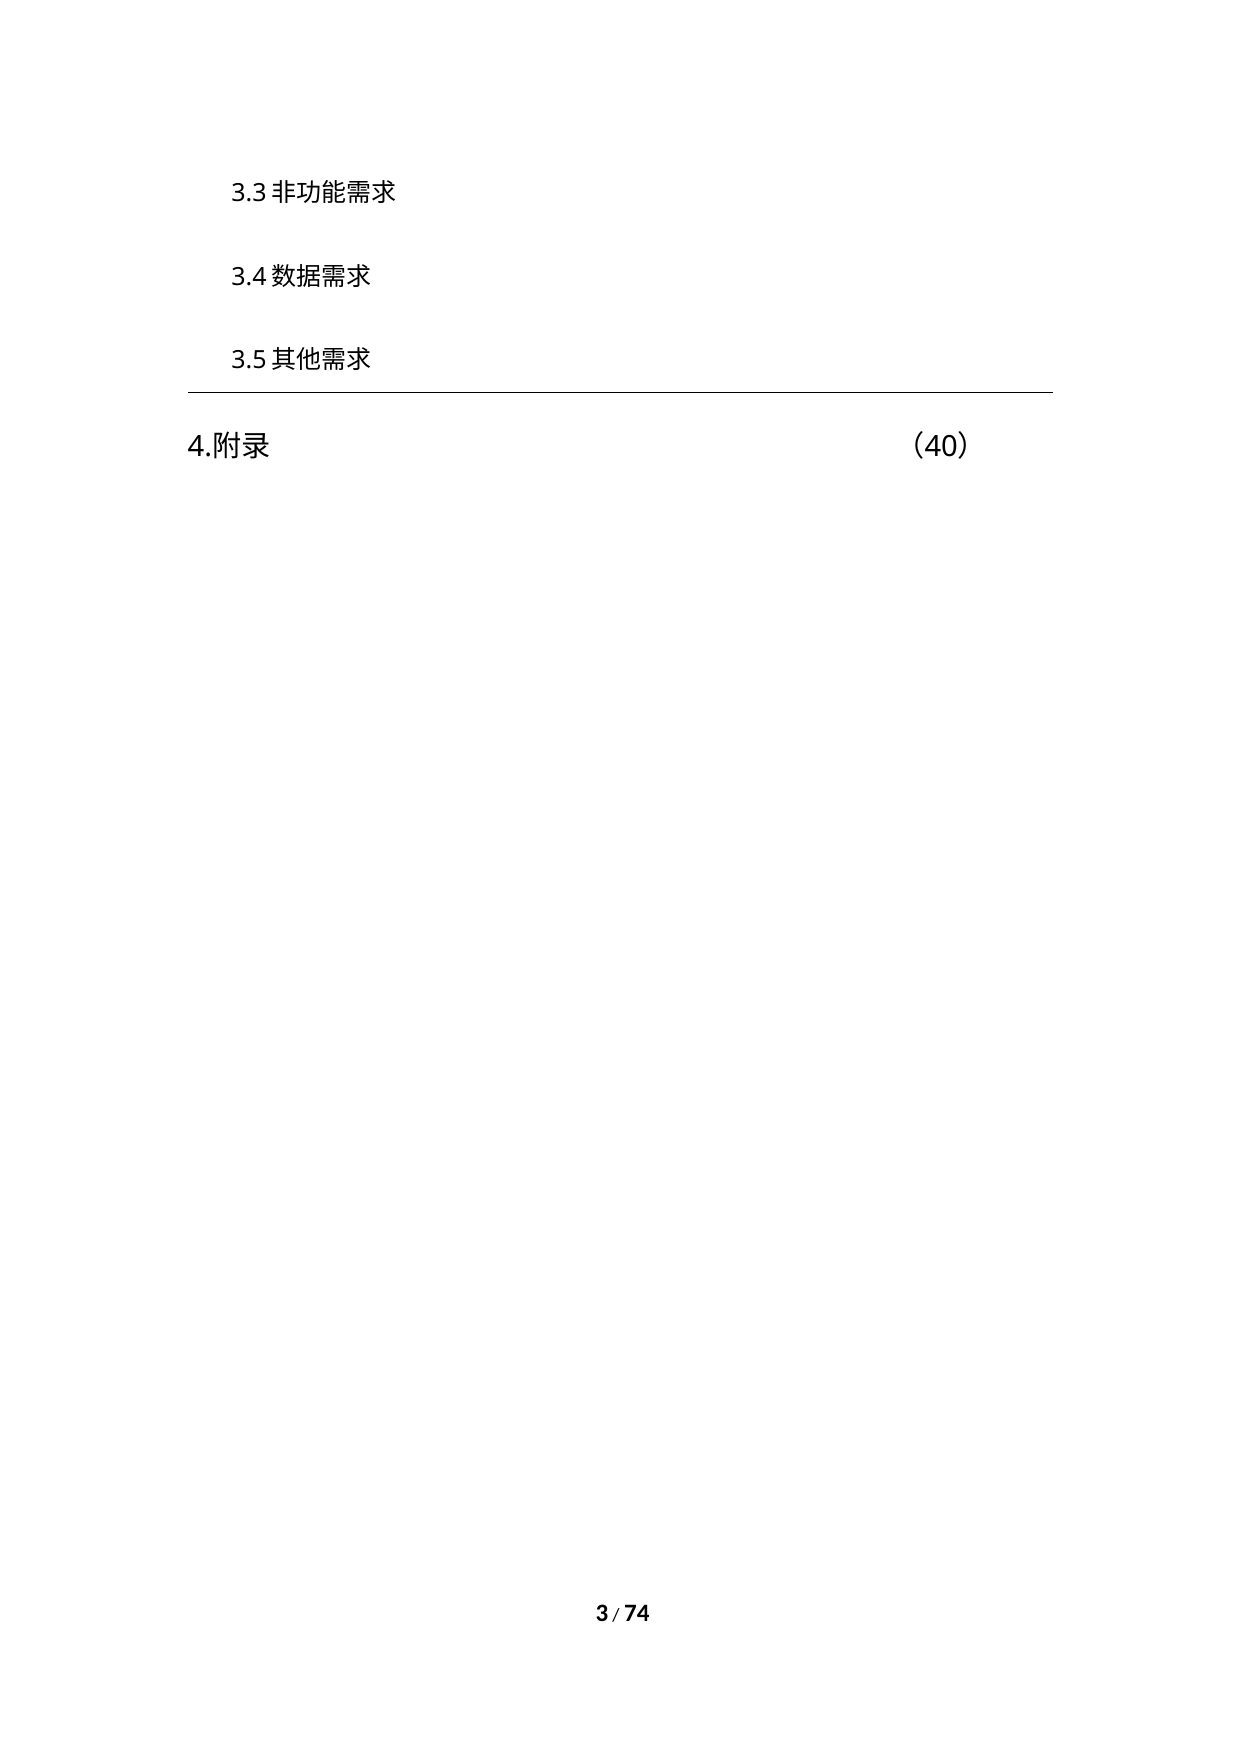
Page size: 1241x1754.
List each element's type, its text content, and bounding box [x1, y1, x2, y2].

text 3.4数据需求 [187, 242, 1053, 307]
text 3.3非功能需求 [187, 158, 1053, 223]
text 4.附录 （40） [187, 412, 1053, 477]
text 3.5其他需求 [187, 325, 1053, 393]
